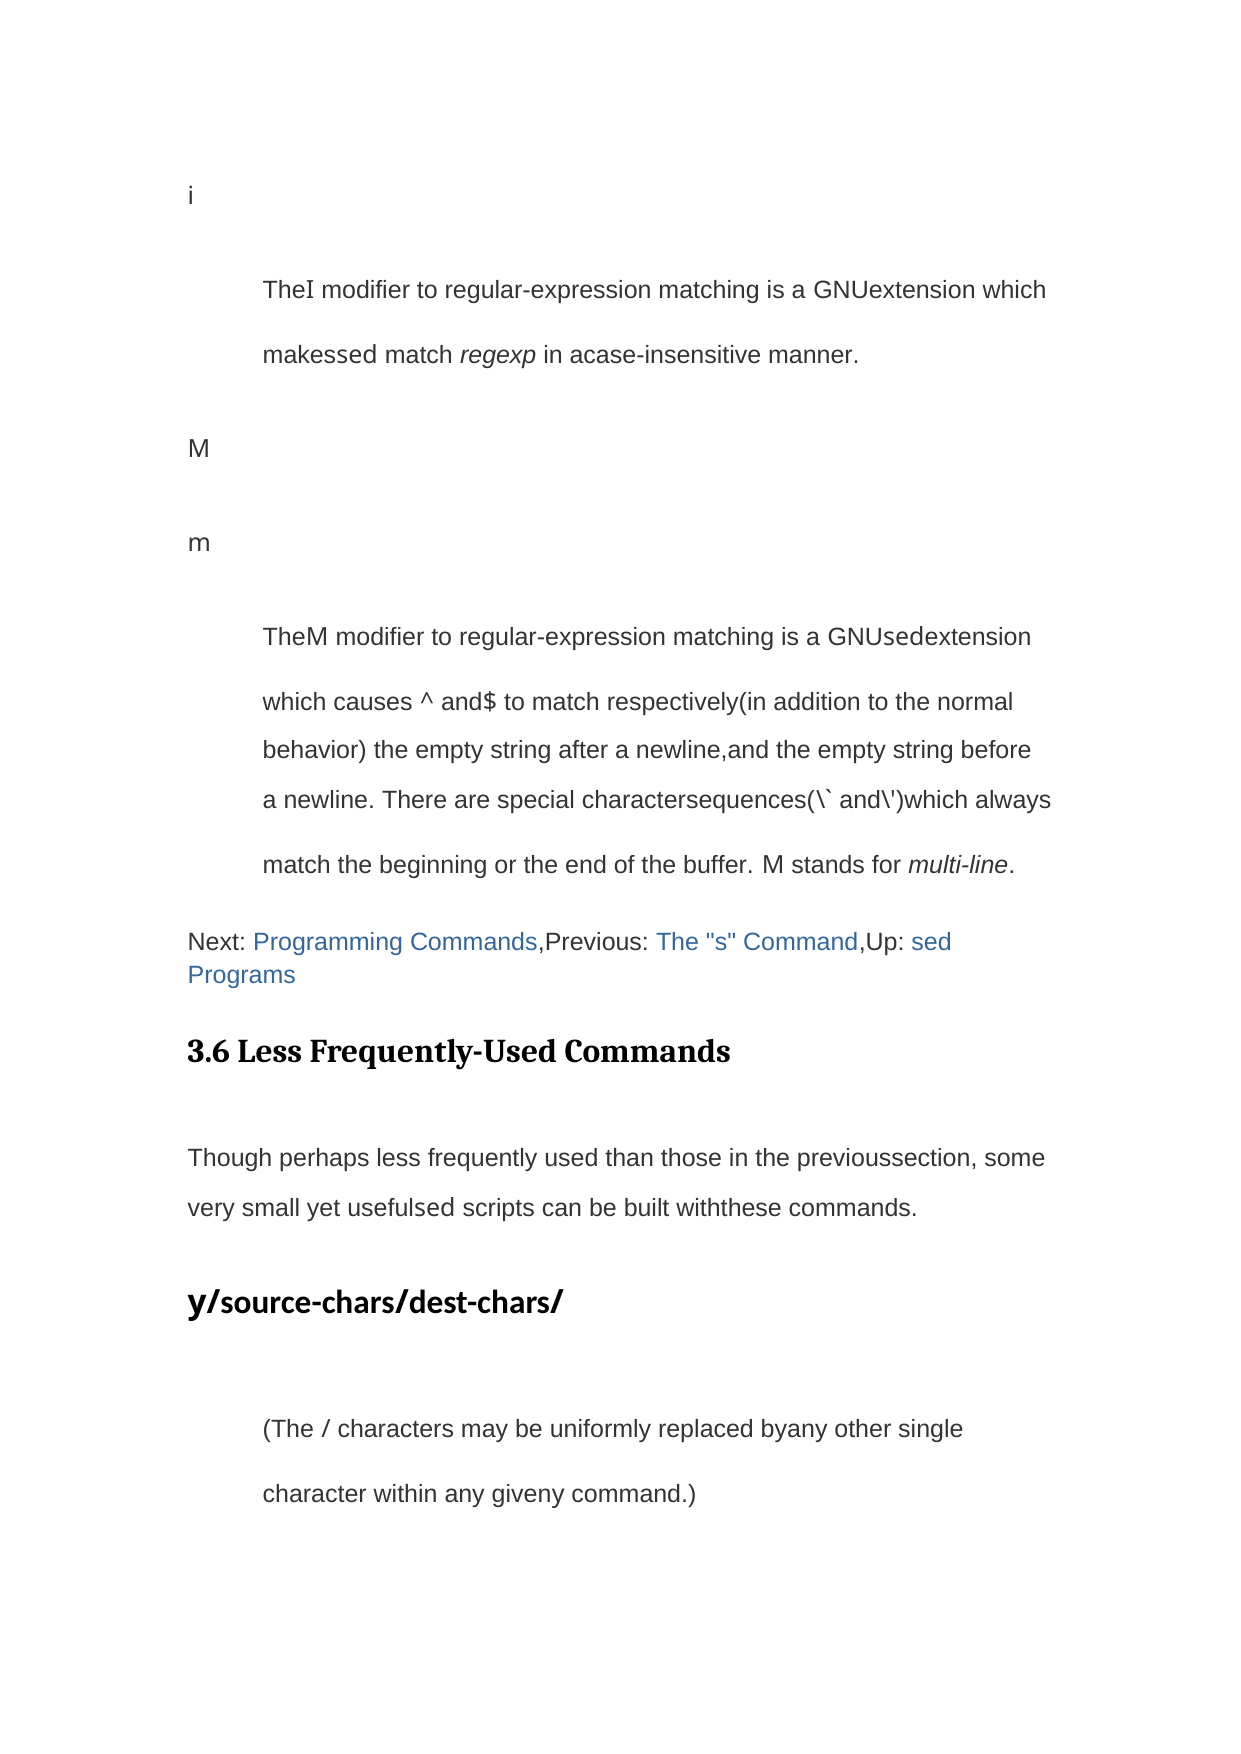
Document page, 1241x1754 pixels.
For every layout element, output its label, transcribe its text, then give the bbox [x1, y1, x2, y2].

text TheI modifier to regular-expression matching is a GNUextension which makessed match regexp in acase-insensitive manner. [262, 256, 1053, 386]
text (The / characters may be uniformly replaced byany other single character within any giveny command.) [262, 1396, 1053, 1526]
text m [187, 509, 1053, 574]
text Though perhaps less frequently used than those in the previoussection, some very small yet usefulsed scripts can be built withthese commands. [187, 1142, 1053, 1239]
subtitle y/source-chars/dest-chars/ [187, 1268, 1053, 1333]
subtitle 3.6 Less Frequently-Used Commands [187, 1019, 1053, 1084]
text i [187, 162, 1053, 227]
text M [187, 415, 1053, 480]
text TheM modifier to regular-expression matching is a GNUsedextension which causes ^ and$ to match respectively(in addition to the normal behavior) the empty string after a newline,and the empty string before a newline. There are special charactersequences(\` and\')which always match the beginning or the end of the buffer. M stands for multi-line. [262, 604, 1053, 896]
text Next: Programming Commands,Previous: The "s" Command,Up: sed Programs [187, 925, 1053, 990]
